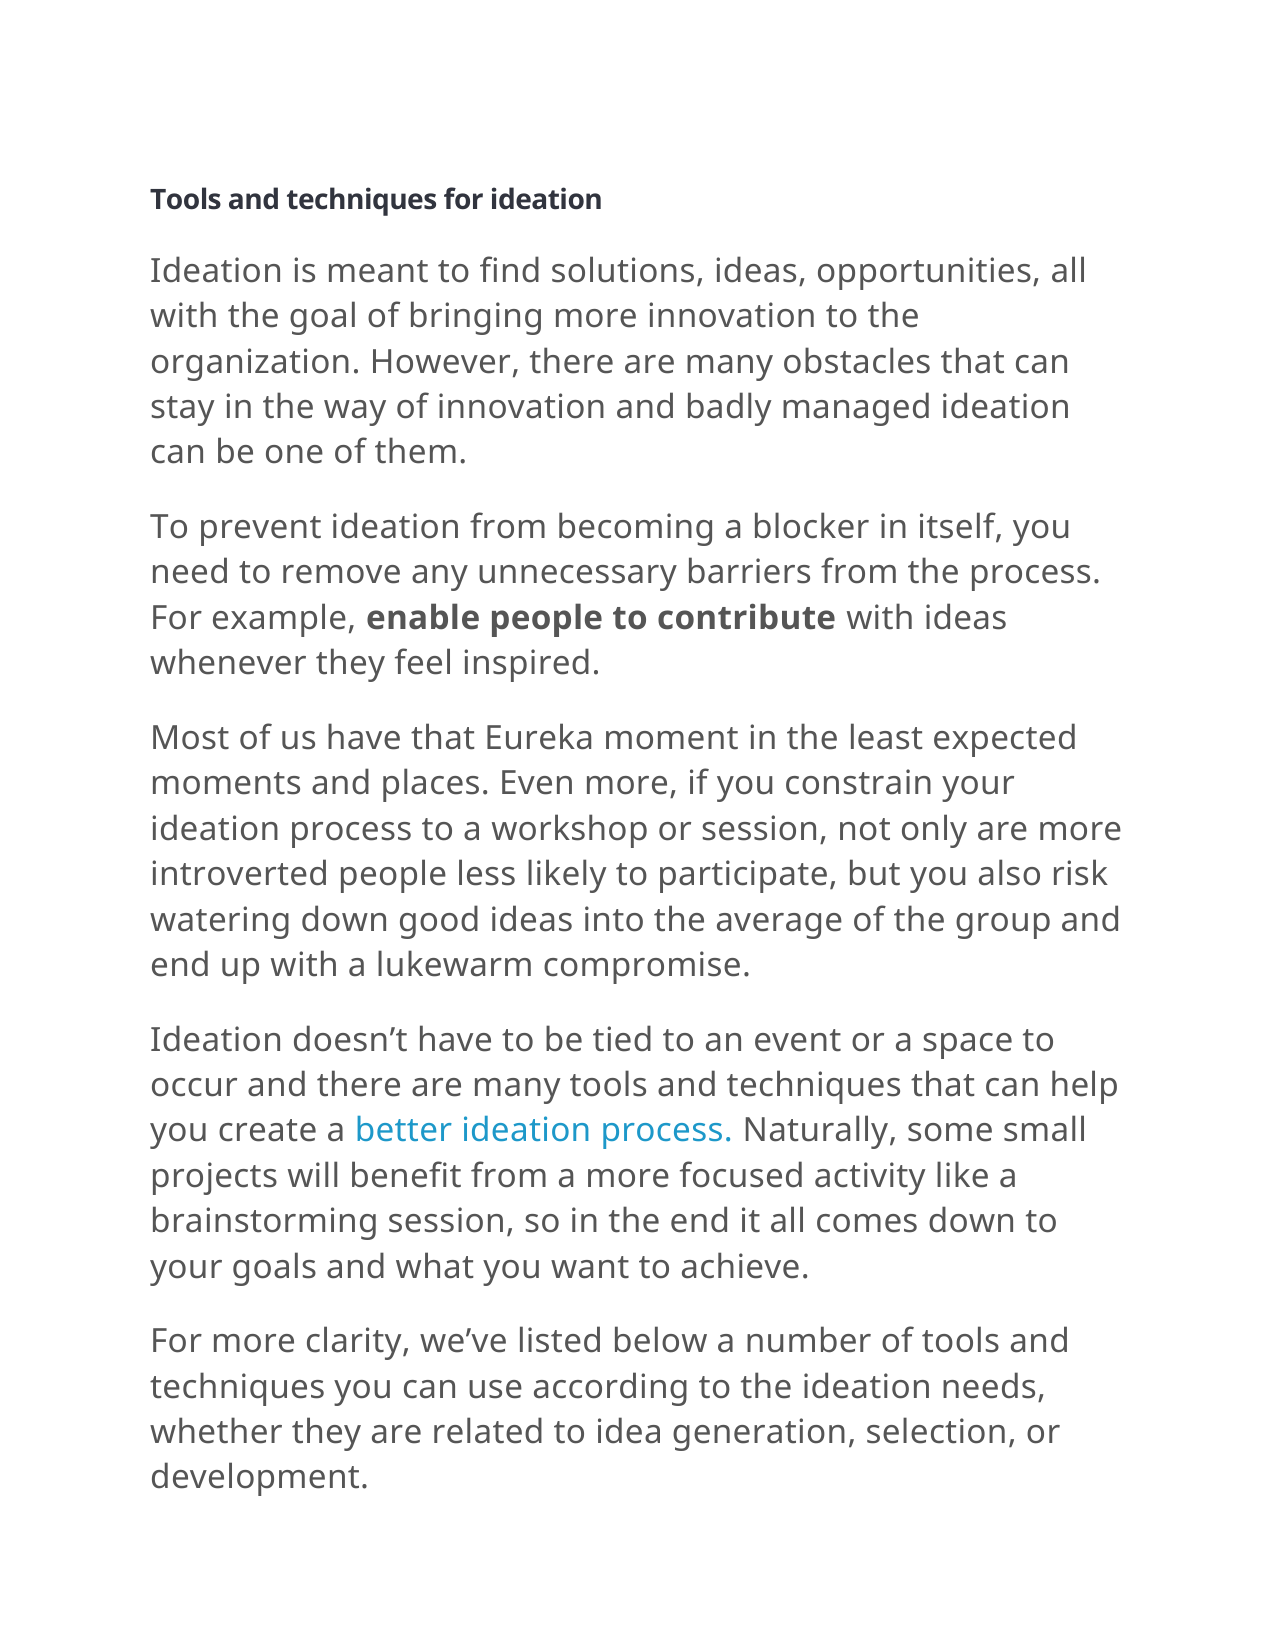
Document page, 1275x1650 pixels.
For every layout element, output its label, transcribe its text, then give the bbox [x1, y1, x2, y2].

text To prevent ideation from becoming a blocker in itself, you need to remove any unnecessary barriers from the process. For example, enable people to contribute with ideas whenever they feel inspired. [150, 503, 1125, 684]
text Ideation is meant to find solutions, ideas, opportunities, all with the goal of bringing more innovation to the organization. However, there are many obstacles that can stay in the way of innovation and badly managed ideation can be one of them. [150, 247, 1125, 474]
text For more clarity, we’ve listed below a number of tools and techniques you can use according to the ideation needs, whether they are related to idea generation, selection, or development. [150, 1317, 1125, 1499]
text Most of us have that Eureka moment in the least expected moments and places. Even more, if you constrain your ideation process to a workshop or session, not only are more introverted people less likely to participate, but you also risk watering down good ideas into the average of the group and end up with a lukewarm compromise. [150, 714, 1125, 986]
text Ideation doesn’t have to be tied to an event or a space to occur and there are many tools and techniques that can help you create a better ideation process. Naturally, some small projects will benefit from a more focused activity like a brainstorming session, so in the end it all comes down to your goals and what you want to achieve. [150, 1015, 1125, 1288]
text Tools and techniques for ideation [150, 179, 1125, 217]
